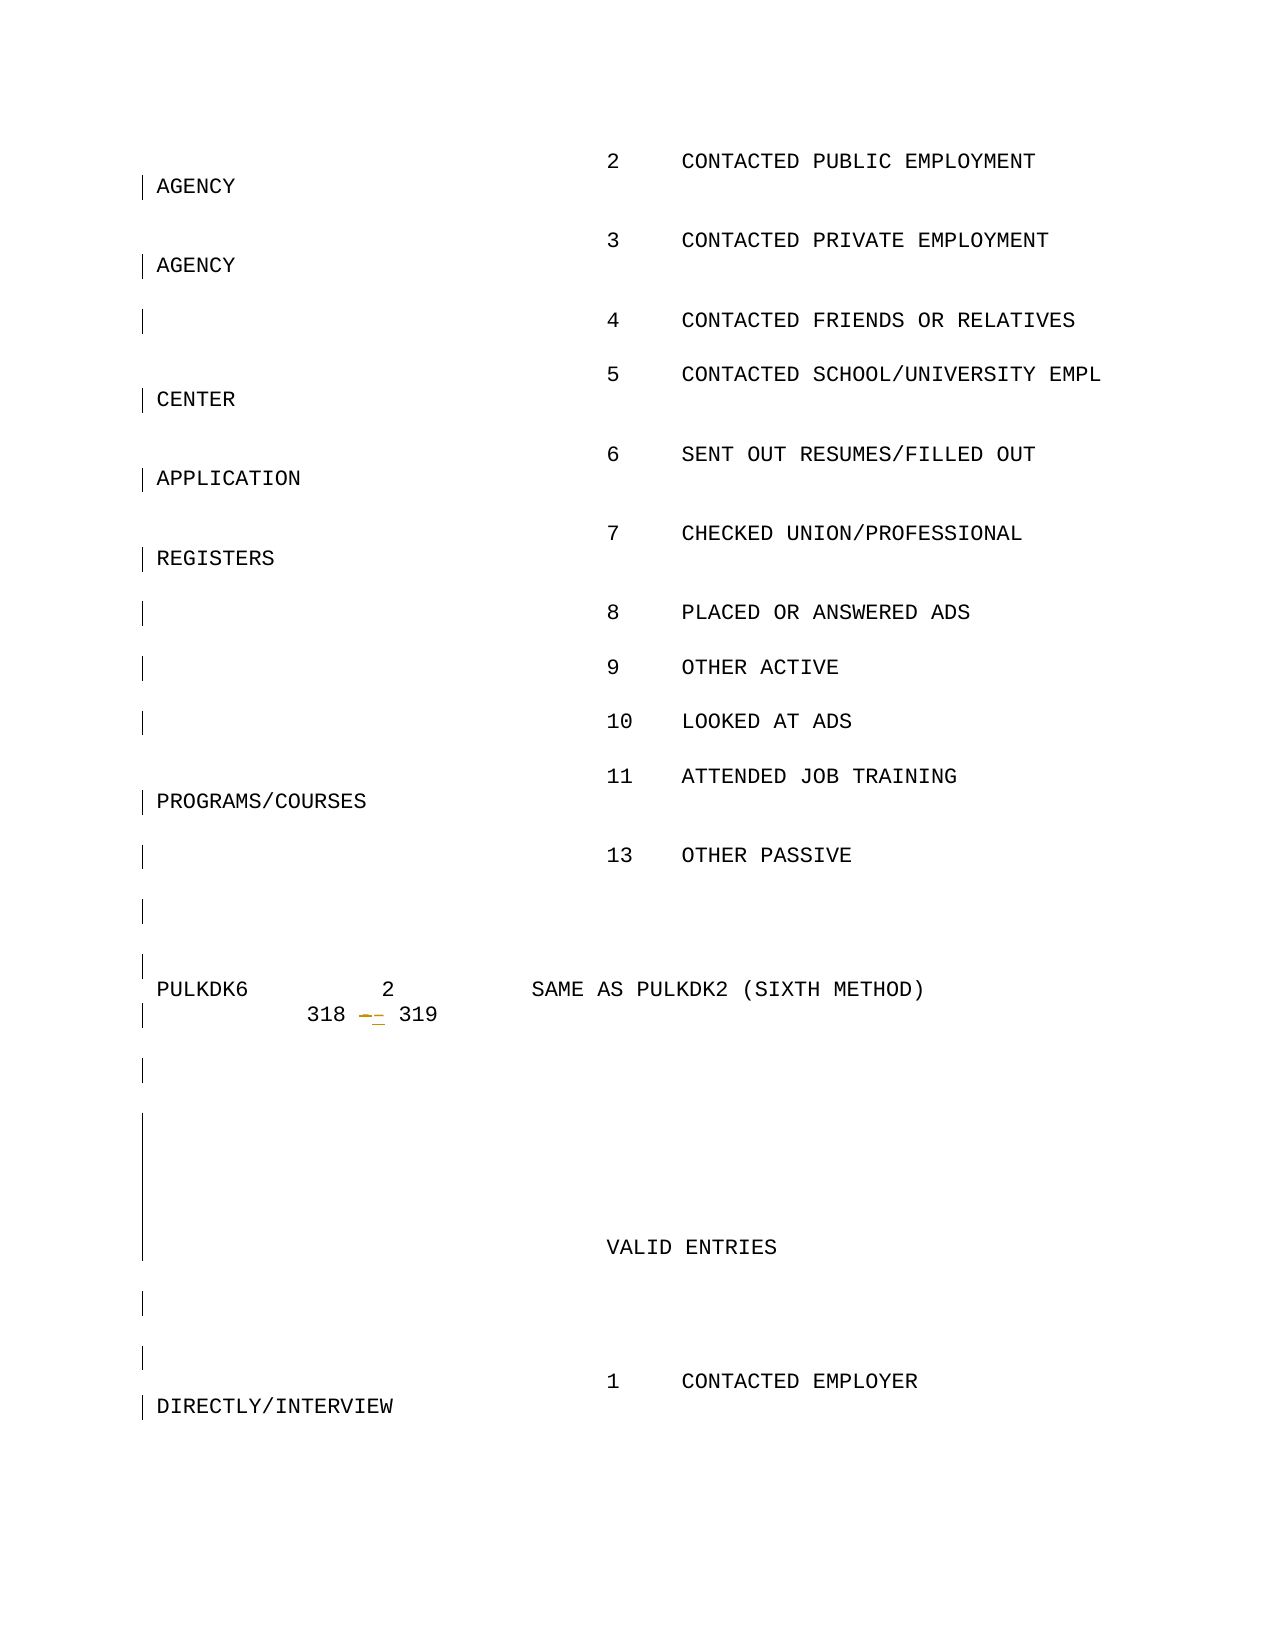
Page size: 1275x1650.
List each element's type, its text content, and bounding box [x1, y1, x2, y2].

text 9 OTHER ACTIVE [156, 656, 1118, 711]
text 4 CONTACTED FRIENDS OR RELATIVES [156, 309, 1118, 363]
text 6 SENT OUT RESUMES/FILLED OUT APPLICATION [156, 443, 1118, 522]
text 3 CONTACTED PRIVATE EMPLOYMENT AGENCY [156, 229, 1118, 309]
text 7 CHECKED UNION/PROFESSIONAL REGISTERS [156, 522, 1118, 601]
text 2 CONTACTED PUBLIC EMPLOYMENT AGENCY [156, 150, 1118, 229]
text 8 PLACED OR ANSWERED ADS [156, 601, 1118, 656]
text 5 CONTACTED SCHOOL/UNIVERSITY EMPL CENTER [156, 363, 1118, 443]
text 1 CONTACTED EMPLOYER DIRECTLY/INTERVIEW [156, 1370, 1118, 1450]
text 11 ATTENDED JOB TRAINING PROGRAMS/COURSES [156, 765, 1118, 844]
text PULKDK6 2 SAME AS PULKDK2 (SIXTH METHOD) 318 319 [156, 978, 1118, 1058]
text VALID ENTRIES [156, 1236, 1118, 1291]
text 10 LOOKED AT ADS [156, 711, 1118, 765]
text 13 OTHER PASSIVE [156, 844, 1118, 899]
